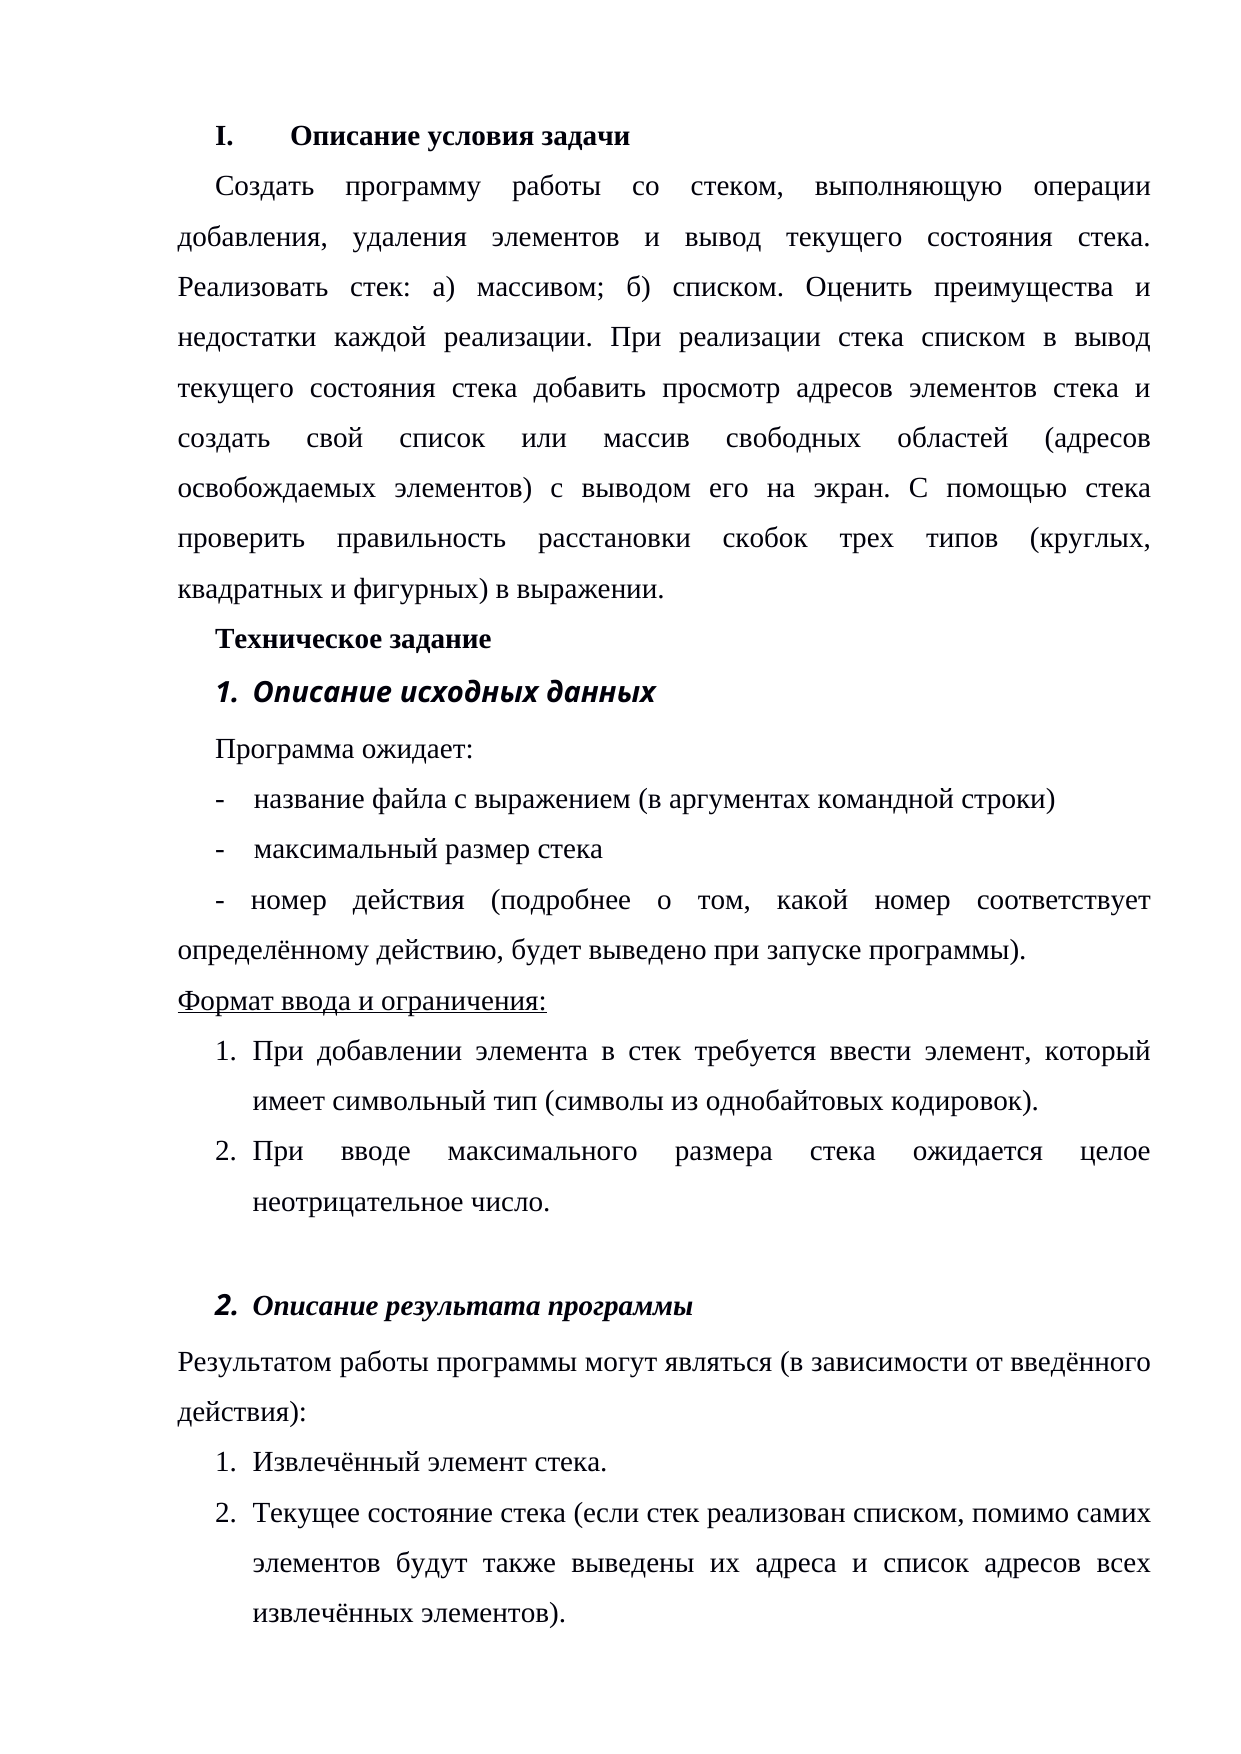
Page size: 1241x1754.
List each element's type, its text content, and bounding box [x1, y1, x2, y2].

list Описание условия задачи [215, 118, 1152, 152]
list Извлечённый элемент стека. [215, 1444, 1152, 1478]
text - название файла с выражением (в аргументах командной строки) [177, 781, 1152, 815]
list Описание исходных данных [215, 672, 1152, 711]
text Программа ожидает: [177, 731, 1152, 764]
text Техническое задание [177, 621, 1152, 655]
list При добавлении элемента в стек требуется ввести элемент, который имеет символьный тип (символы из однобайтовых кодировок). [215, 1033, 1152, 1117]
text - номер действия (подробнее о том, какой номер соответствует определённому действию, будет выведено при запуске программы). [177, 882, 1152, 966]
text Создать программу работы со стеком, выполняющую операции добавления, удаления элементов и вывод текущего состояния стека. Реализовать стек: а) массивом; б) списком. Оценить преимущества и недостатки каждой реализации. При реализации стека списком в вывод текущего состояния стека добавить просмотр адресов элементов стека и создать свой список или массив свободных областей (адресов освобождаемых элементов) с выводом его на экран. С помощью стека проверить правильность расстановки скобок трех типов (круглых, квадратных и фигурных) в выражении. [177, 168, 1152, 604]
text Формат ввода и ограничения: [177, 983, 1152, 1016]
list Описание результата программы [215, 1284, 1152, 1324]
text Результатом работы программы могут являться (в зависимости от введённого действия): [177, 1344, 1152, 1428]
list При вводе максимального размера стека ожидается целое неотрицательное число. [215, 1133, 1152, 1217]
list Текущее состояние стека (если стек реализован списком, помимо самих элементов будут также выведены их адреса и список адресов всех извлечённых элементов). [215, 1495, 1152, 1629]
text - максимальный размер стека [177, 832, 1152, 865]
